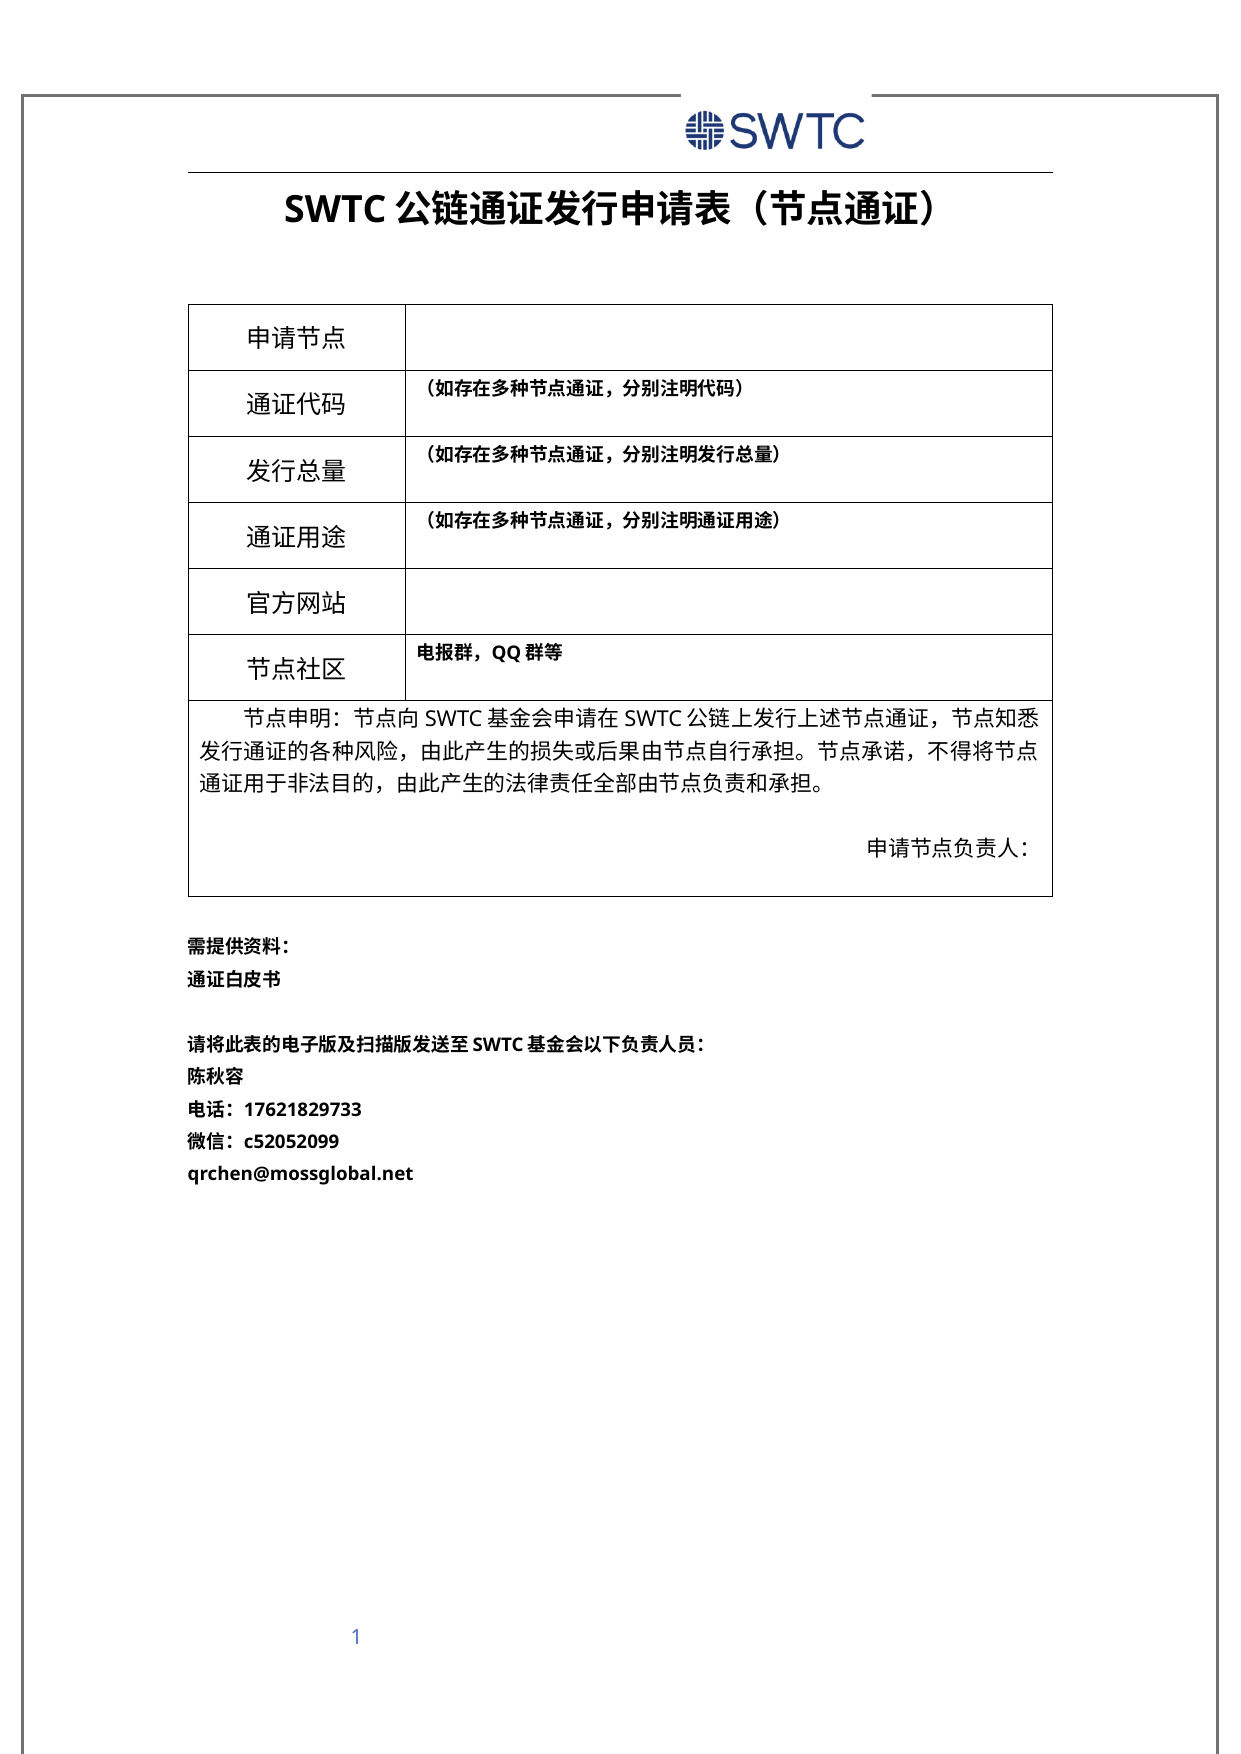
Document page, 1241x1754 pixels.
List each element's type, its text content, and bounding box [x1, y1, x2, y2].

table_cell 官方网站 [189, 569, 405, 634]
text SWTC公链通证发行申请表（节点通证） [187, 173, 1053, 238]
table_header [406, 305, 1052, 369]
table_cell 电报群，QQ群等 [406, 635, 1052, 700]
table_cell 节点社区 [189, 635, 405, 700]
table_header 申请节点 [189, 305, 405, 369]
text 微信：c52052099 [187, 1124, 1053, 1157]
table_cell （如存在多种节点通证，分别注明发行总量） [406, 437, 1052, 502]
table_cell （如存在多种节点通证，分别注明通证用途） [406, 503, 1052, 568]
text qrchen@mossglobal.net [187, 1157, 1053, 1189]
table_cell 通证代码 [189, 371, 405, 436]
text 通证白皮书 [187, 962, 1053, 994]
text 需提供资料： [187, 929, 1053, 962]
picture [680, 88, 872, 170]
table_cell （如存在多种节点通证，分别注明代码） [406, 371, 1052, 436]
text 电话：17621829733 [187, 1092, 1053, 1124]
table_cell 发行总量 [189, 437, 405, 502]
table_cell [406, 569, 1052, 634]
table_cell 节点申明：节点向SWTC基金会申请在SWTC公链上发行上述节点通证，节点知悉发行通证的各种风险，由此产生的损失或后果由节点自行承担。节点承诺，不得将节点通证用于非法目的，由此产生的法律责任全部由节点负责和承担。 申请节点负责人： [189, 701, 1052, 896]
text 请将此表的电子版及扫描版发送至SWTC基金会以下负责人员： [187, 1027, 1053, 1059]
table_cell 通证用途 [189, 503, 405, 568]
text 陈秋容 [187, 1059, 1053, 1092]
